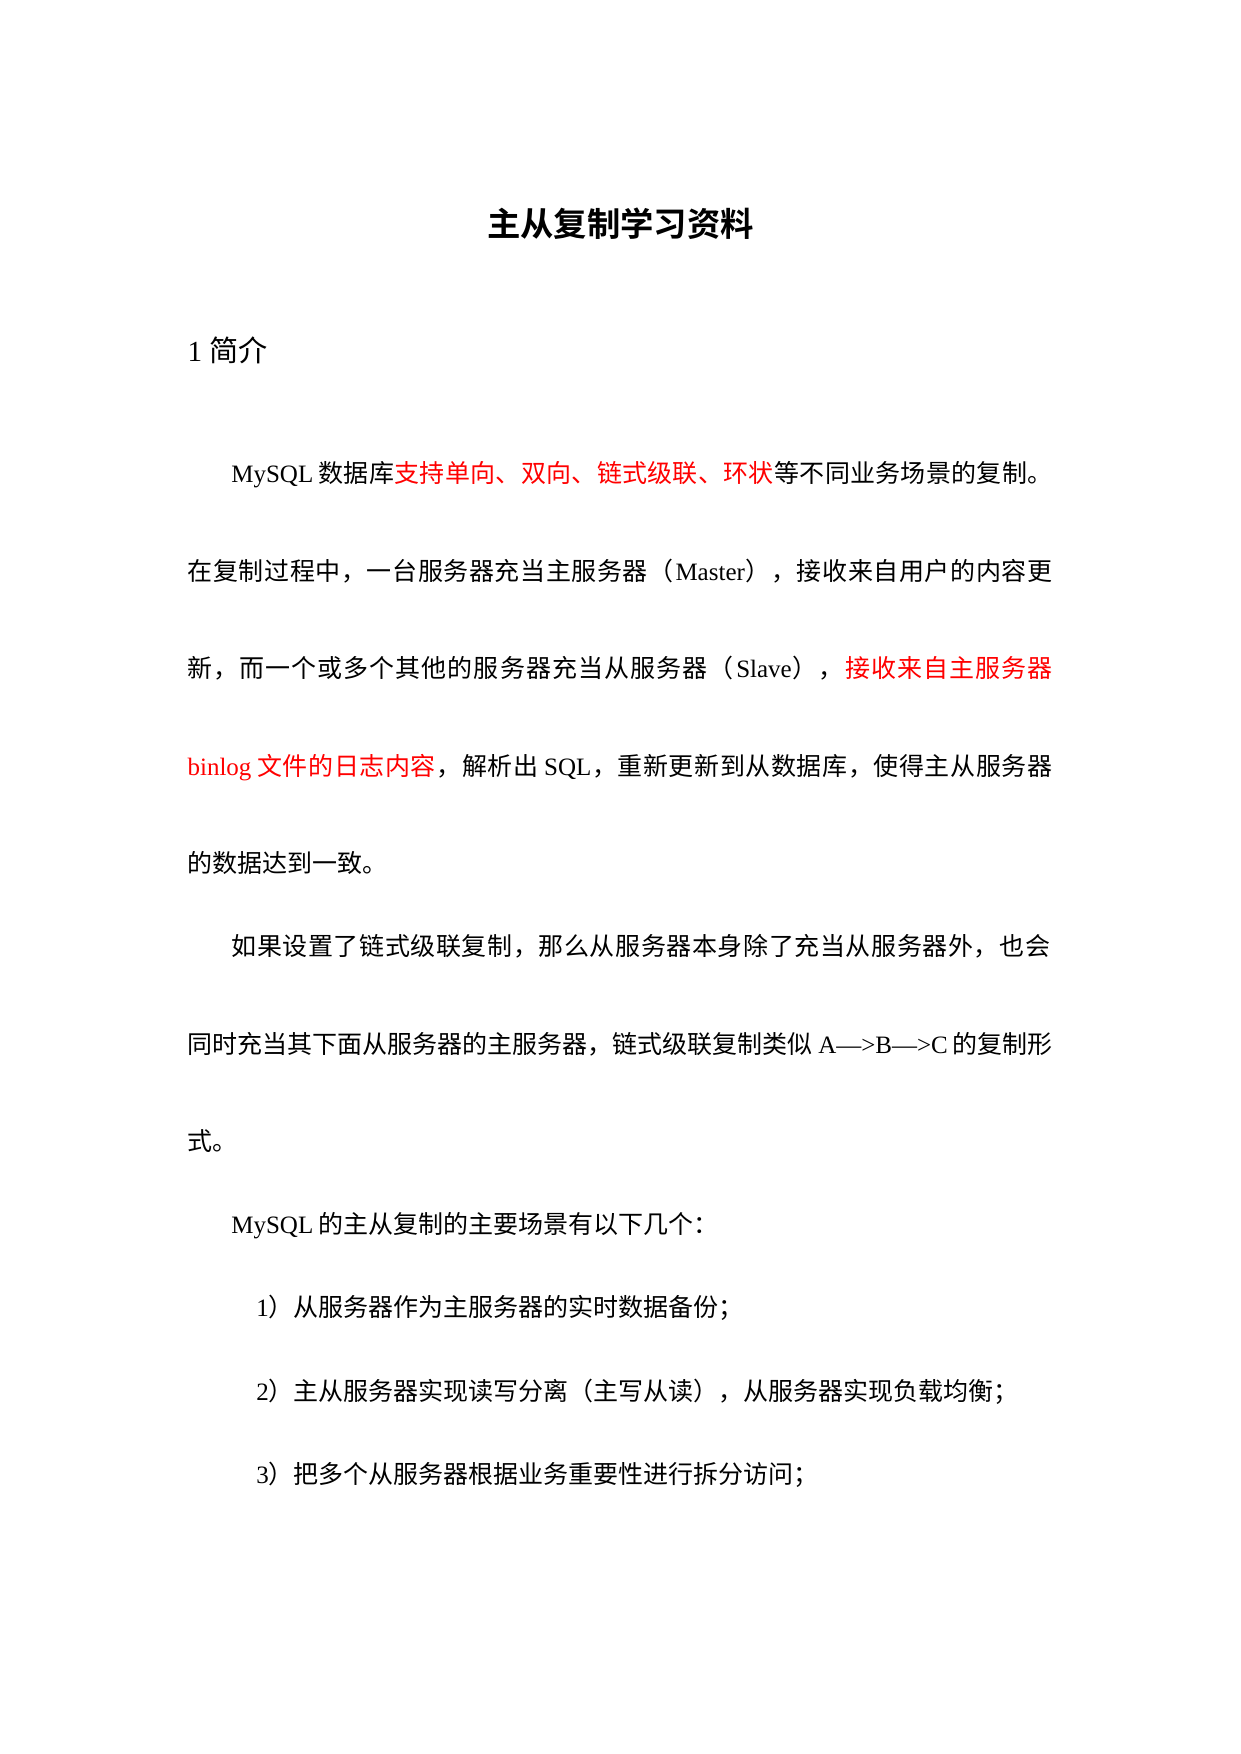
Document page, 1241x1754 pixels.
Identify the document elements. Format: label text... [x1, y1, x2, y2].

subtitle 1 简介 [187, 316, 1053, 381]
text 如果设置了链式级联复制，那么从服务器本身除了充当从服务器外，也会同时充当其下面从服务器的主服务器，链式级联复制类似A—>B—>C的复制形式。 [187, 912, 1053, 1172]
text MySQL的主从复制的主要场景有以下几个： [187, 1190, 1053, 1255]
subtitle 主从复制学习资料 [187, 189, 1053, 254]
text 3）把多个从服务器根据业务重要性进行拆分访问； [187, 1440, 1053, 1505]
text 1）从服务器作为主服务器的实时数据备份； [187, 1273, 1053, 1338]
text 2）主从服务器实现读写分离（主写从读），从服务器实现负载均衡； [187, 1357, 1053, 1422]
text MySQL数据库支持单向、双向、链式级联、环状等不同业务场景的复制。在复制过程中，一台服务器充当主服务器（Master），接收来自用户的内容更新，而一个或多个其他的服务器充当从服务器（Slave），接收来自主服务器binlog文件的日志内容，解析出SQL，重新更新到从数据库，使得主从服务器的数据达到一致。 [187, 439, 1053, 894]
